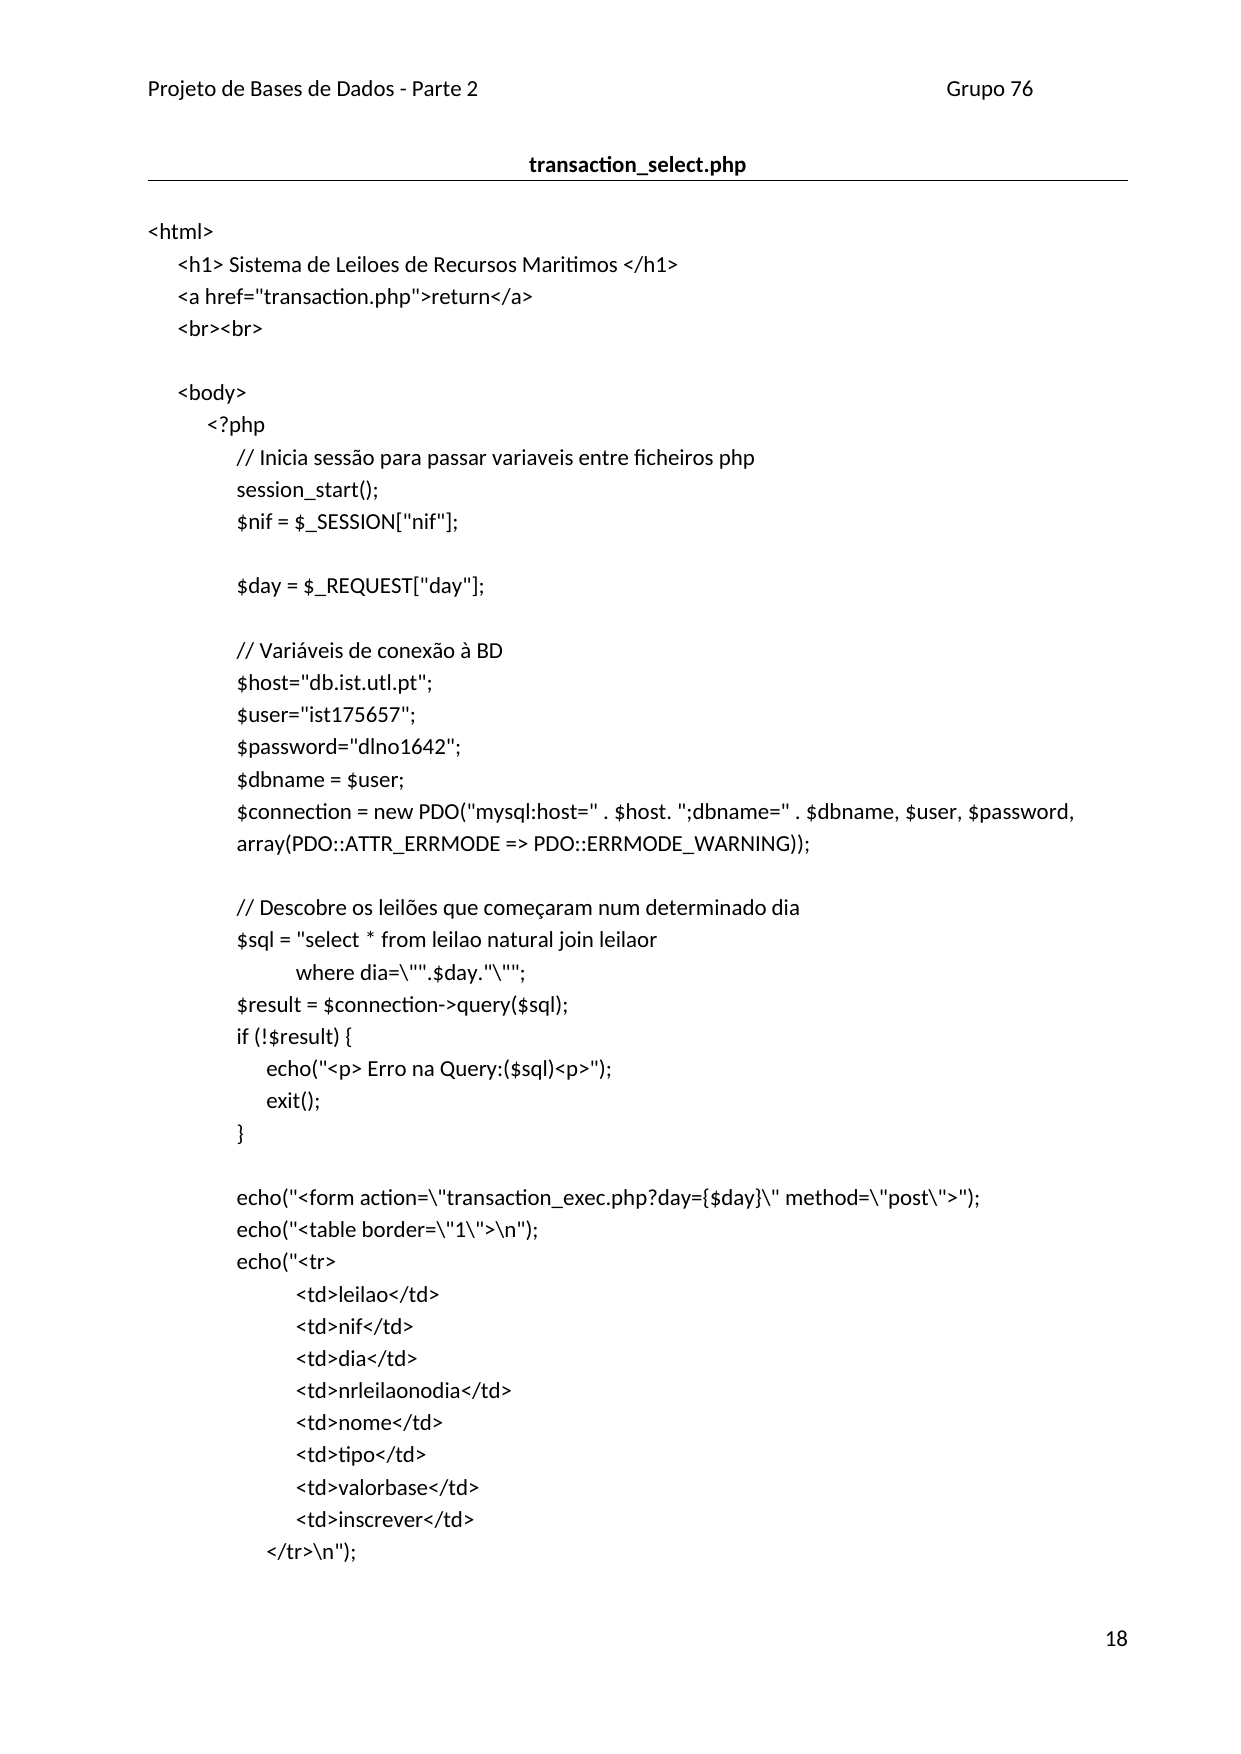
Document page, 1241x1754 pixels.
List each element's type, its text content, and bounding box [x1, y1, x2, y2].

text $connection = new PDO("mysql:host=" . $host. ";dbname=" . $dbname, $user, $password, [148, 797, 1128, 825]
text <body> [148, 378, 1128, 406]
text $sql = "select * from leilao natural join leilaor [148, 926, 1128, 954]
text <br><br> [148, 314, 1128, 342]
text echo("<tr> [148, 1247, 1128, 1276]
text if (!$result) { [148, 1022, 1128, 1050]
text <html> [148, 217, 1128, 246]
text echo("<table border=\"1\">\n"); [148, 1215, 1128, 1243]
text array(PDO::ATTR_ERRMODE => PDO::ERRMODE_WARNING)); [148, 829, 1128, 857]
text <td>nome</td> [148, 1408, 1128, 1436]
text where dia=\"".$day."\""; [148, 958, 1128, 986]
text echo("<p> Erro na Query:($sql)<p>"); [148, 1054, 1128, 1082]
text <td>valorbase</td> [148, 1473, 1128, 1501]
text <td>dia</td> [148, 1344, 1128, 1372]
text <td>nrleilaonodia</td> [148, 1376, 1128, 1404]
text echo("<form action=\"transaction_exec.php?day={$day}\" method=\"post\">"); [148, 1183, 1128, 1211]
text $user="ist175657"; [148, 700, 1128, 728]
text session_start(); [148, 475, 1128, 503]
text // Variáveis de conexão à BD [148, 636, 1128, 664]
text <?php [148, 411, 1128, 439]
text $result = $connection->query($sql); [148, 990, 1128, 1018]
text <td>tipo</td> [148, 1441, 1128, 1469]
text $host="db.ist.utl.pt"; [148, 668, 1128, 696]
text $day = $_REQUEST["day"]; [148, 572, 1128, 599]
text // Descobre os leilões que começaram num determinado dia [148, 893, 1128, 921]
text <td>inscrever</td> [148, 1505, 1128, 1533]
text $dbname = $user; [148, 765, 1128, 793]
text exit(); [148, 1087, 1128, 1114]
text <h1> Sistema de Leiloes de Recursos Maritimos </h1> [148, 250, 1128, 278]
text <td>leilao</td> [148, 1280, 1128, 1308]
text <td>nif</td> [148, 1312, 1128, 1340]
text transaction_select.php [148, 150, 1128, 180]
text </tr>\n"); [148, 1537, 1128, 1565]
text $password="dlno1642"; [148, 732, 1128, 761]
text // Inicia sessão para passar variaveis entre ficheiros php [148, 443, 1128, 471]
text } [148, 1119, 1128, 1147]
text $nif = $_SESSION["nif"]; [148, 507, 1128, 535]
text <a href="transaction.php">return</a> [148, 282, 1128, 310]
